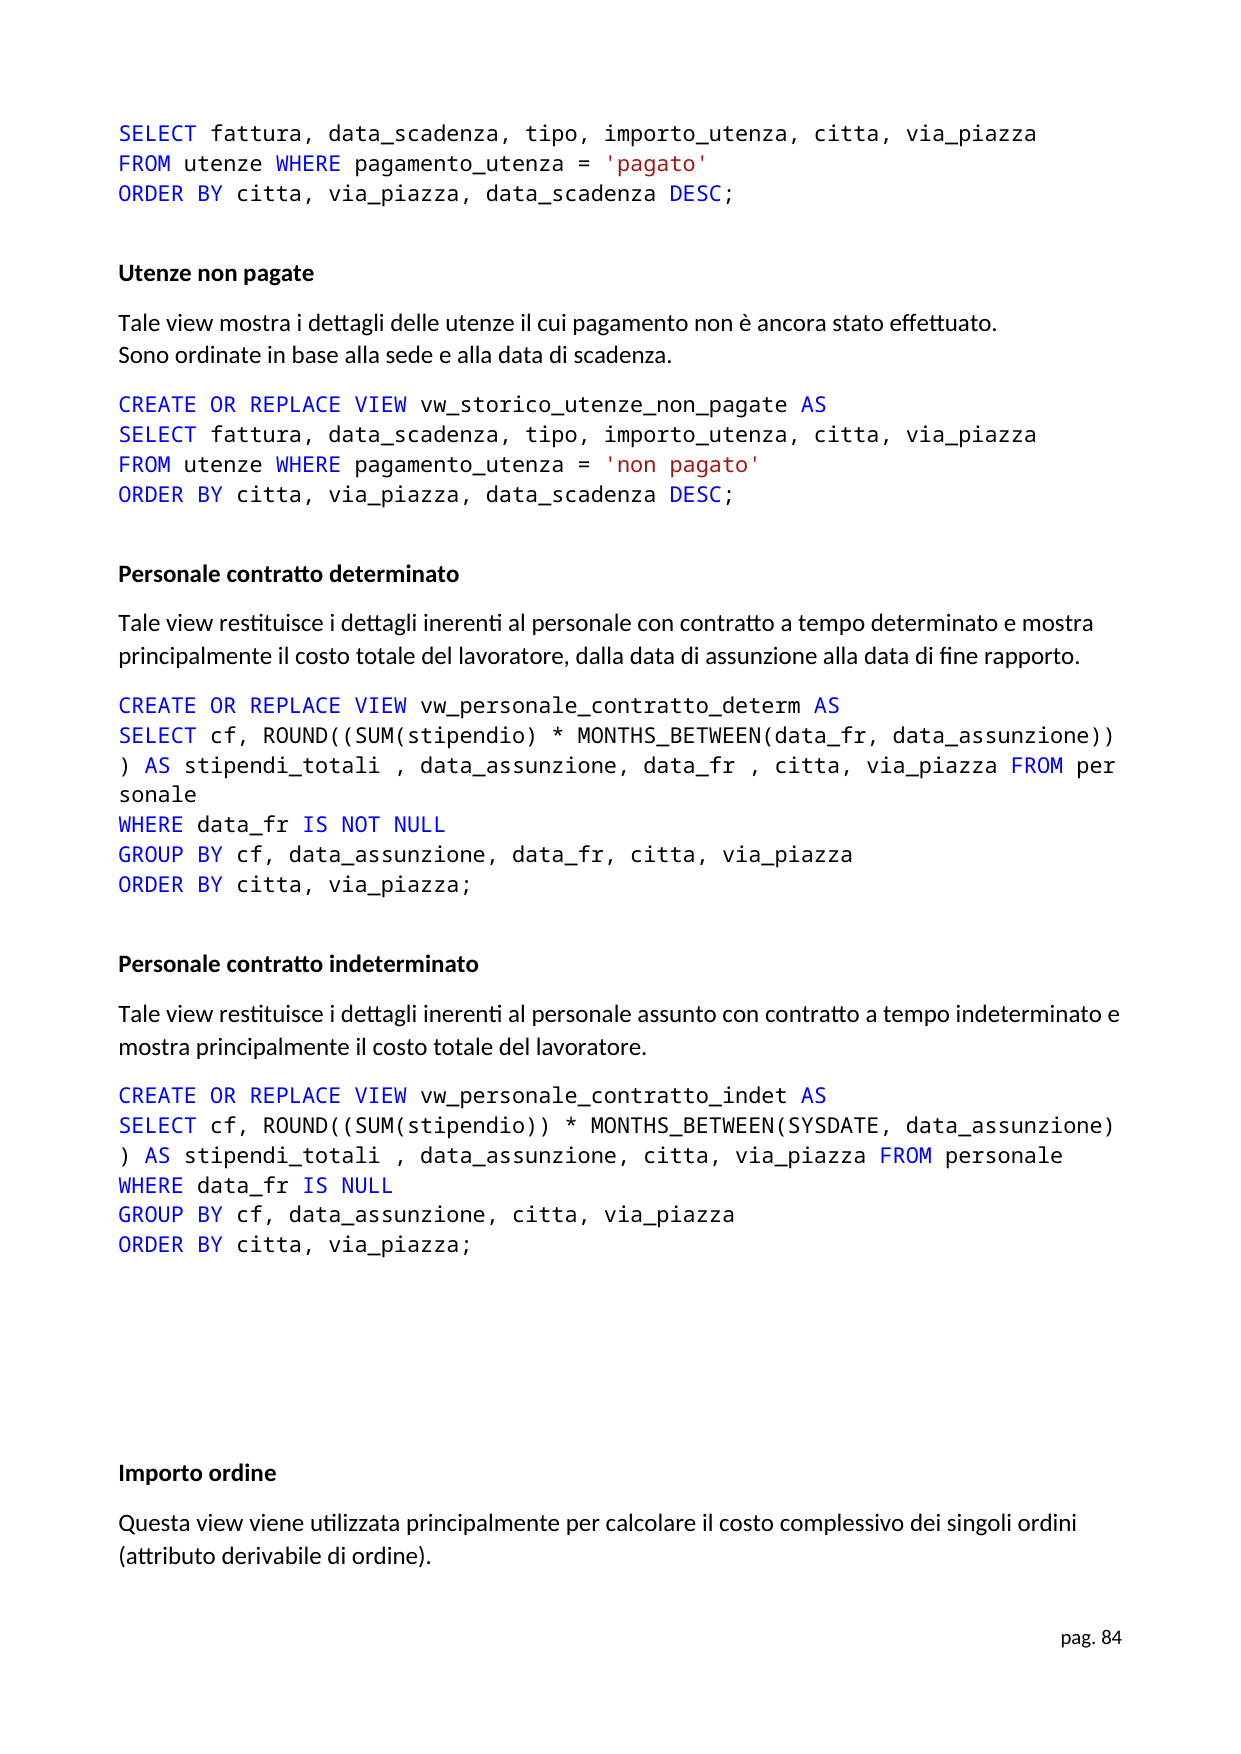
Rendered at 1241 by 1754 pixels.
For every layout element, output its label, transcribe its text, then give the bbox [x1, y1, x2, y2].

text CREATE OR REPLACE VIEW vw_personale_contratto_indet AS [118, 1080, 1122, 1110]
text Tale view restituisce i dettagli inerenti al personale assunto con contratto a tempo indeterminato e mostra principalmente il costo totale del lavoratore. [118, 998, 1122, 1061]
text FROM utenze WHERE pagamento_utenza = 'non pagato' [118, 449, 1122, 478]
text ORDER BY citta, via_piazza; [118, 869, 1122, 898]
text GROUP BY cf, data_assunzione, citta, via_piazza [118, 1199, 1122, 1229]
text Personale contratto determinato [118, 558, 1122, 588]
text ORDER BY citta, via_piazza; [118, 1229, 1122, 1259]
text SELECT cf, ROUND((SUM(stipendio) * MONTHS_BETWEEN(data_fr, data_assunzione))) AS stipendi_totali , data_assunzione, data_fr , citta, via_piazza FROM personale [118, 720, 1122, 809]
text GROUP BY cf, data_assunzione, data_fr, citta, via_piazza [118, 839, 1122, 869]
text Questa view viene utilizzata principalmente per calcolare il costo complessivo dei singoli ordini (attributo derivabile di ordine). [118, 1507, 1122, 1570]
text ORDER BY citta, via_piazza, data_scadenza DESC; [118, 178, 1122, 207]
text SELECT fattura, data_scadenza, tipo, importo_utenza, citta, via_piazza [118, 118, 1122, 148]
text WHERE data_fr IS NULL [118, 1169, 1122, 1199]
text SELECT fattura, data_scadenza, tipo, importo_utenza, citta, via_piazza [118, 419, 1122, 449]
text ORDER BY citta, via_piazza, data_scadenza DESC; [118, 478, 1122, 508]
text CREATE OR REPLACE VIEW vw_storico_utenze_non_pagate AS [118, 389, 1122, 419]
text Tale view mostra i dettagli delle utenze il cui pagamento non è ancora stato effettuato. Sono ordinate in base alla sede e alla data di scadenza. [118, 307, 1122, 370]
text CREATE OR REPLACE VIEW vw_personale_contratto_determ AS [118, 690, 1122, 720]
text FROM utenze WHERE pagamento_utenza = 'pagato' [118, 148, 1122, 178]
text WHERE data_fr IS NOT NULL [118, 809, 1122, 839]
text Tale view restituisce i dettagli inerenti al personale con contratto a tempo determinato e mostra principalmente il costo totale del lavoratore, dalla data di assunzione alla data di fine rapporto. [118, 607, 1122, 671]
text Utenze non pagate [118, 257, 1122, 288]
text Importo ordine [118, 1457, 1122, 1488]
text Personale contratto indeterminato [118, 948, 1122, 979]
text SELECT cf, ROUND((SUM(stipendio)) * MONTHS_BETWEEN(SYSDATE, data_assunzione)) AS stipendi_totali , data_assunzione, citta, via_piazza FROM personale [118, 1110, 1122, 1169]
